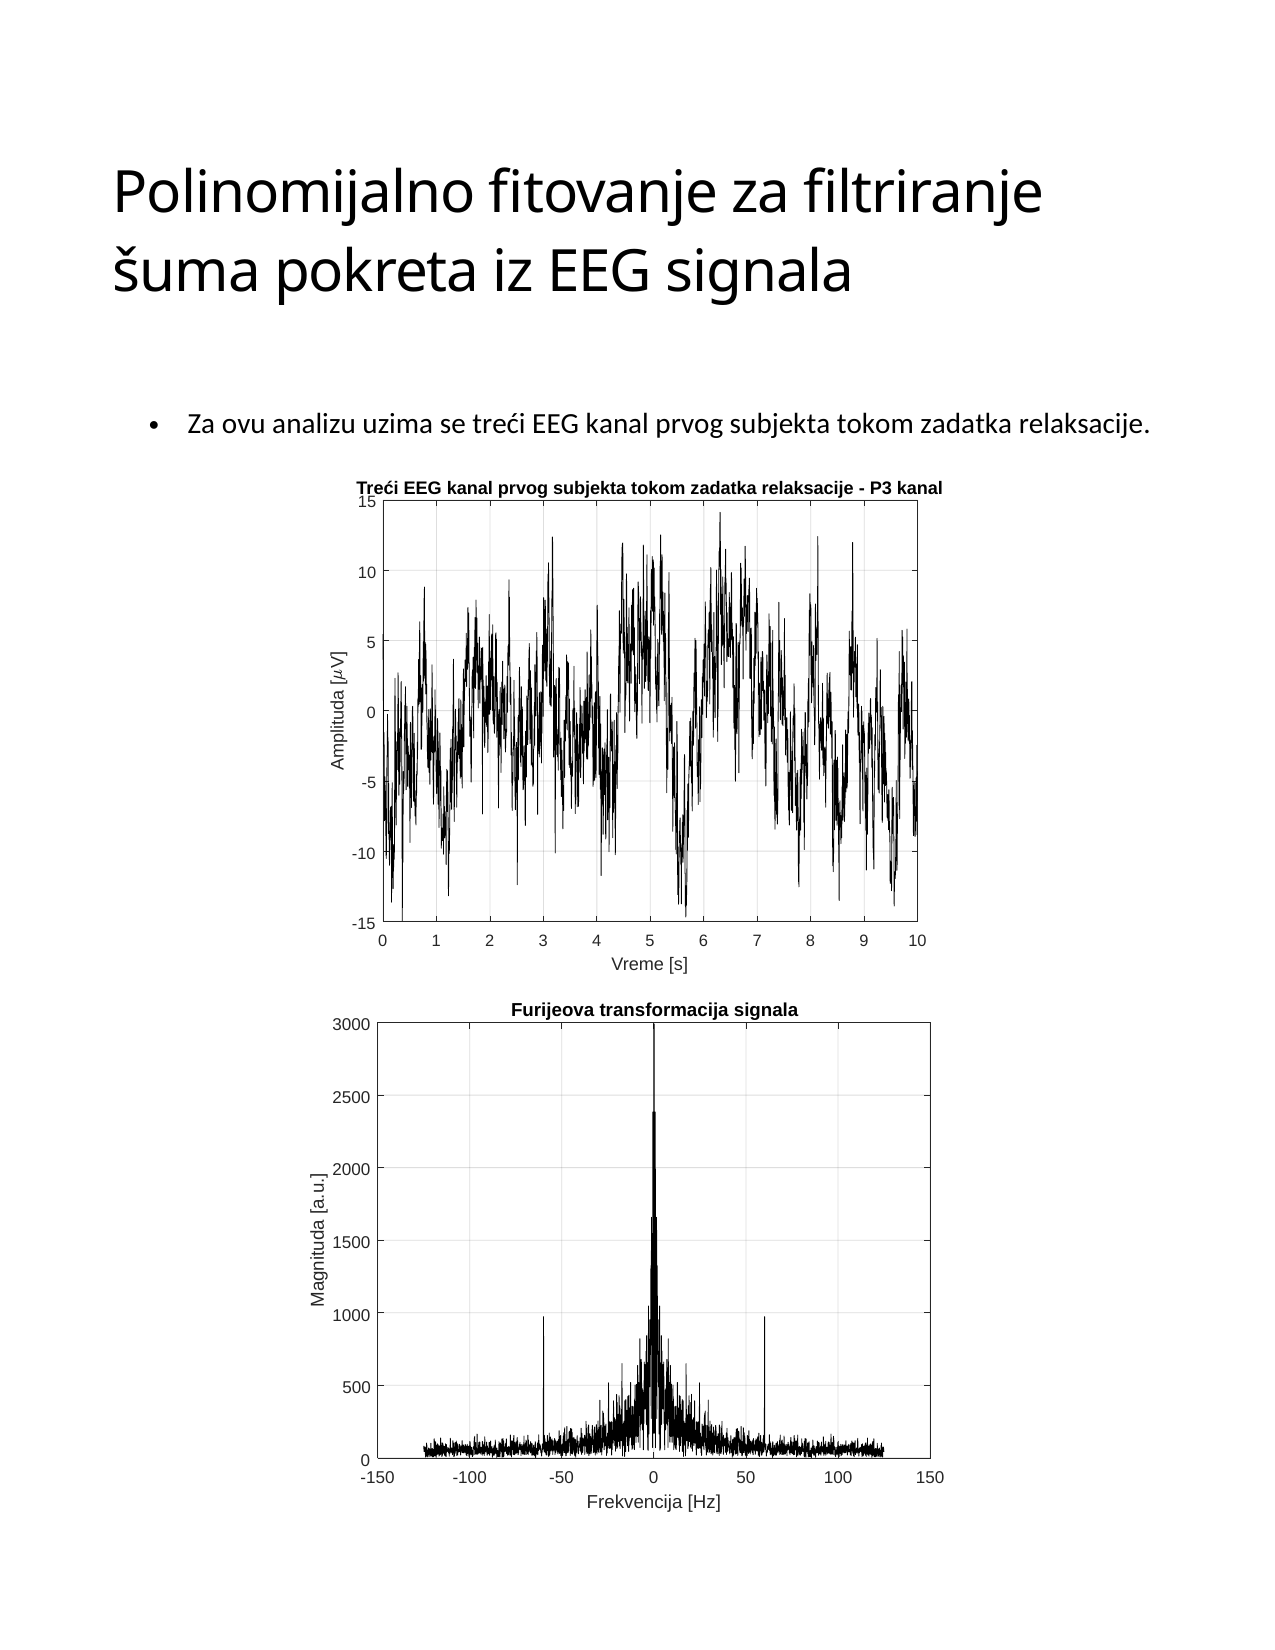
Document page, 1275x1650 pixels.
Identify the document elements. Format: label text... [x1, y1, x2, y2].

list Za ovu analizu uzima se treći EEG kanal prvog subjekta tokom zadatka relaksacije. [150, 405, 1162, 441]
title Polinomijalno fitovanje za filtriranje šuma pokreta iz EEG signala [112, 150, 1162, 309]
